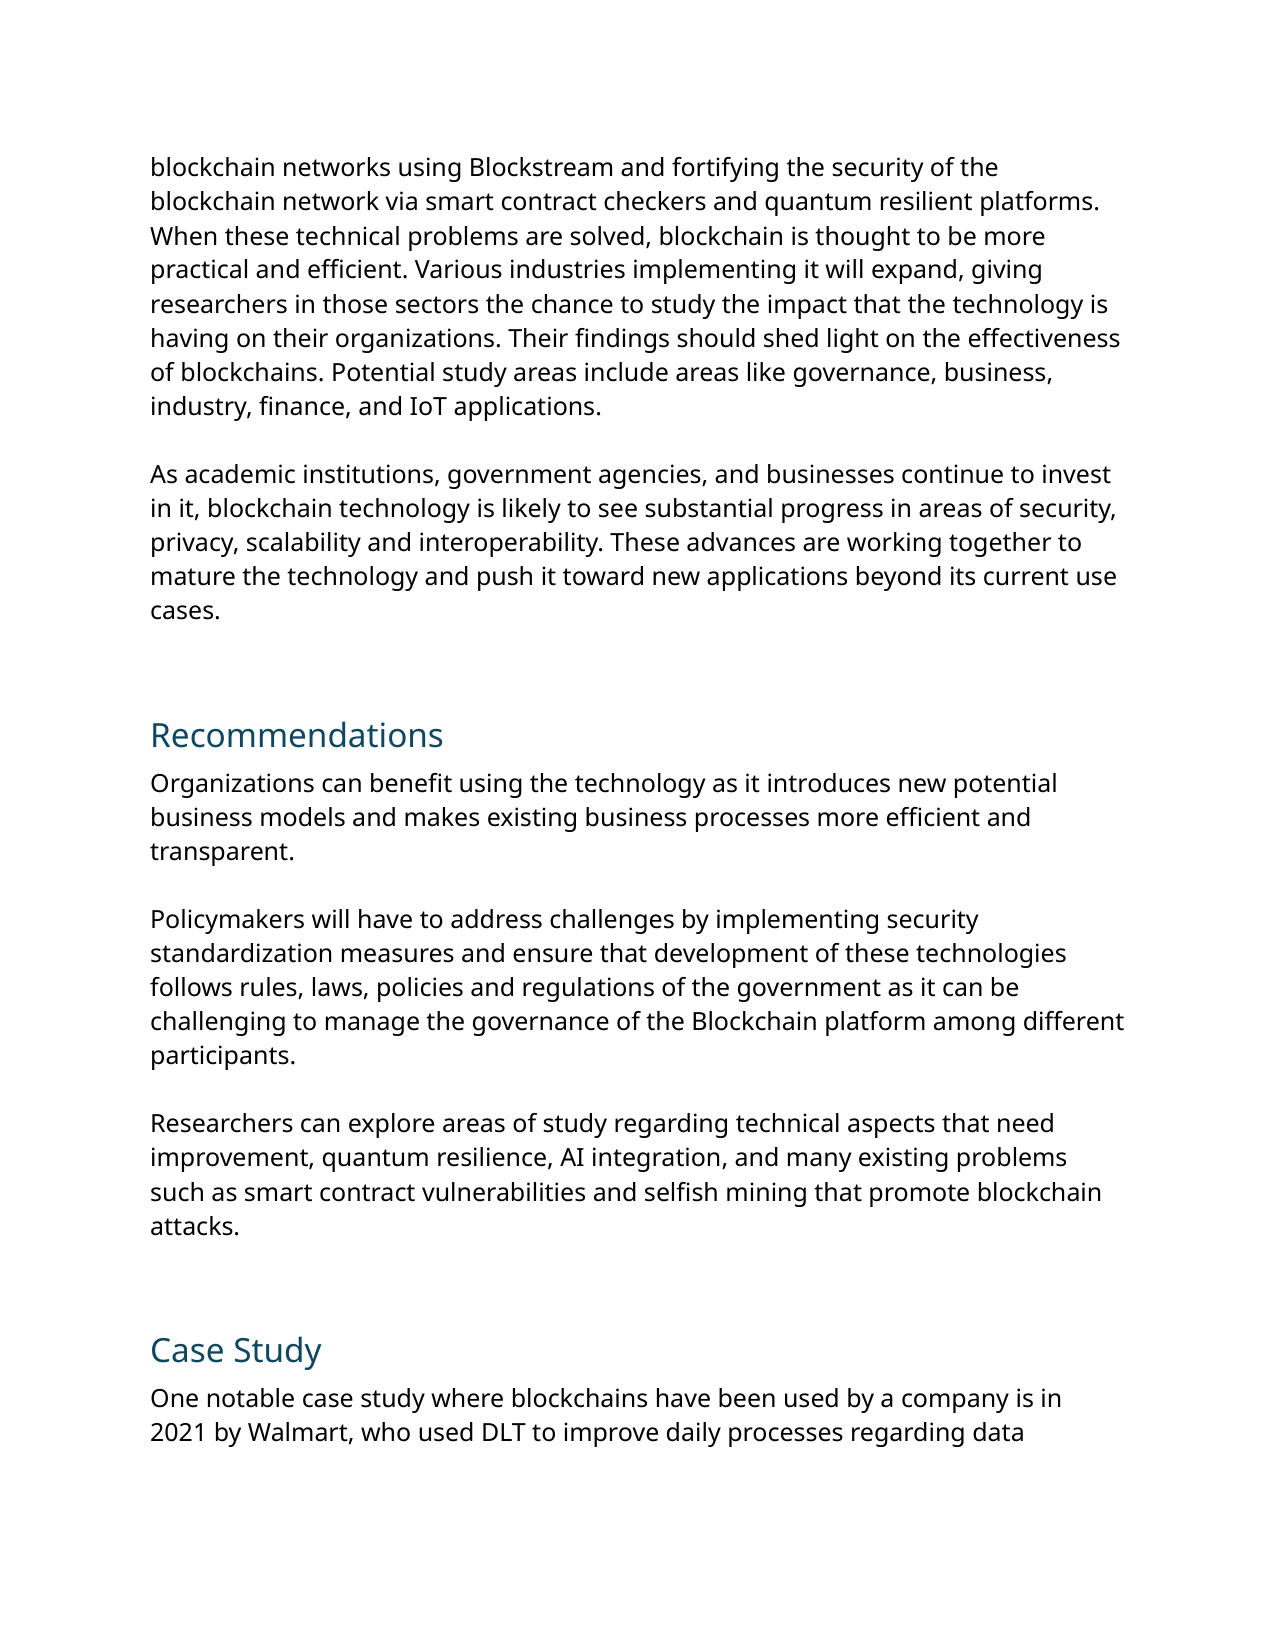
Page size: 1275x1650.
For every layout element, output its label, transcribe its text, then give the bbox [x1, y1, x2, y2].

text As academic institutions, government agencies, and businesses continue to invest in it, blockchain technology is likely to see substantial progress in areas of security, privacy, scalability and interoperability. These advances are working together to mature the technology and push it toward new applications beyond its current use cases. [150, 457, 1125, 627]
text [150, 150, 1125, 218]
text When these technical problems are solved, blockchain is thought to be more practical and efficient. Various industries implementing it will expand, giving researchers in those sectors the chance to study the impact that the technology is having on their organizations. Their findings should shed light on the effectiveness of blockchains. Potential study areas include areas like governance, business, industry, finance, and IoT applications. [150, 218, 1125, 422]
text Organizations can benefit using the technology as it introduces new potential business models and makes existing business processes more efficient and transparent. [150, 765, 1125, 868]
subtitle Case Study [150, 1327, 1125, 1372]
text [150, 1381, 1125, 1449]
text Policymakers will have to address challenges by implementing security standardization measures and ensure that development of these technologies follows rules, laws, policies and regulations of the government as it can be challenging to manage the governance of the Blockchain platform among different participants. [150, 902, 1125, 1072]
subtitle Recommendations [150, 712, 1125, 757]
text Researchers can explore areas of study regarding technical aspects that need improvement, quantum resilience, AI integration, and many existing problems such as smart contract vulnerabilities and selfish mining that promote blockchain attacks. [150, 1106, 1125, 1242]
